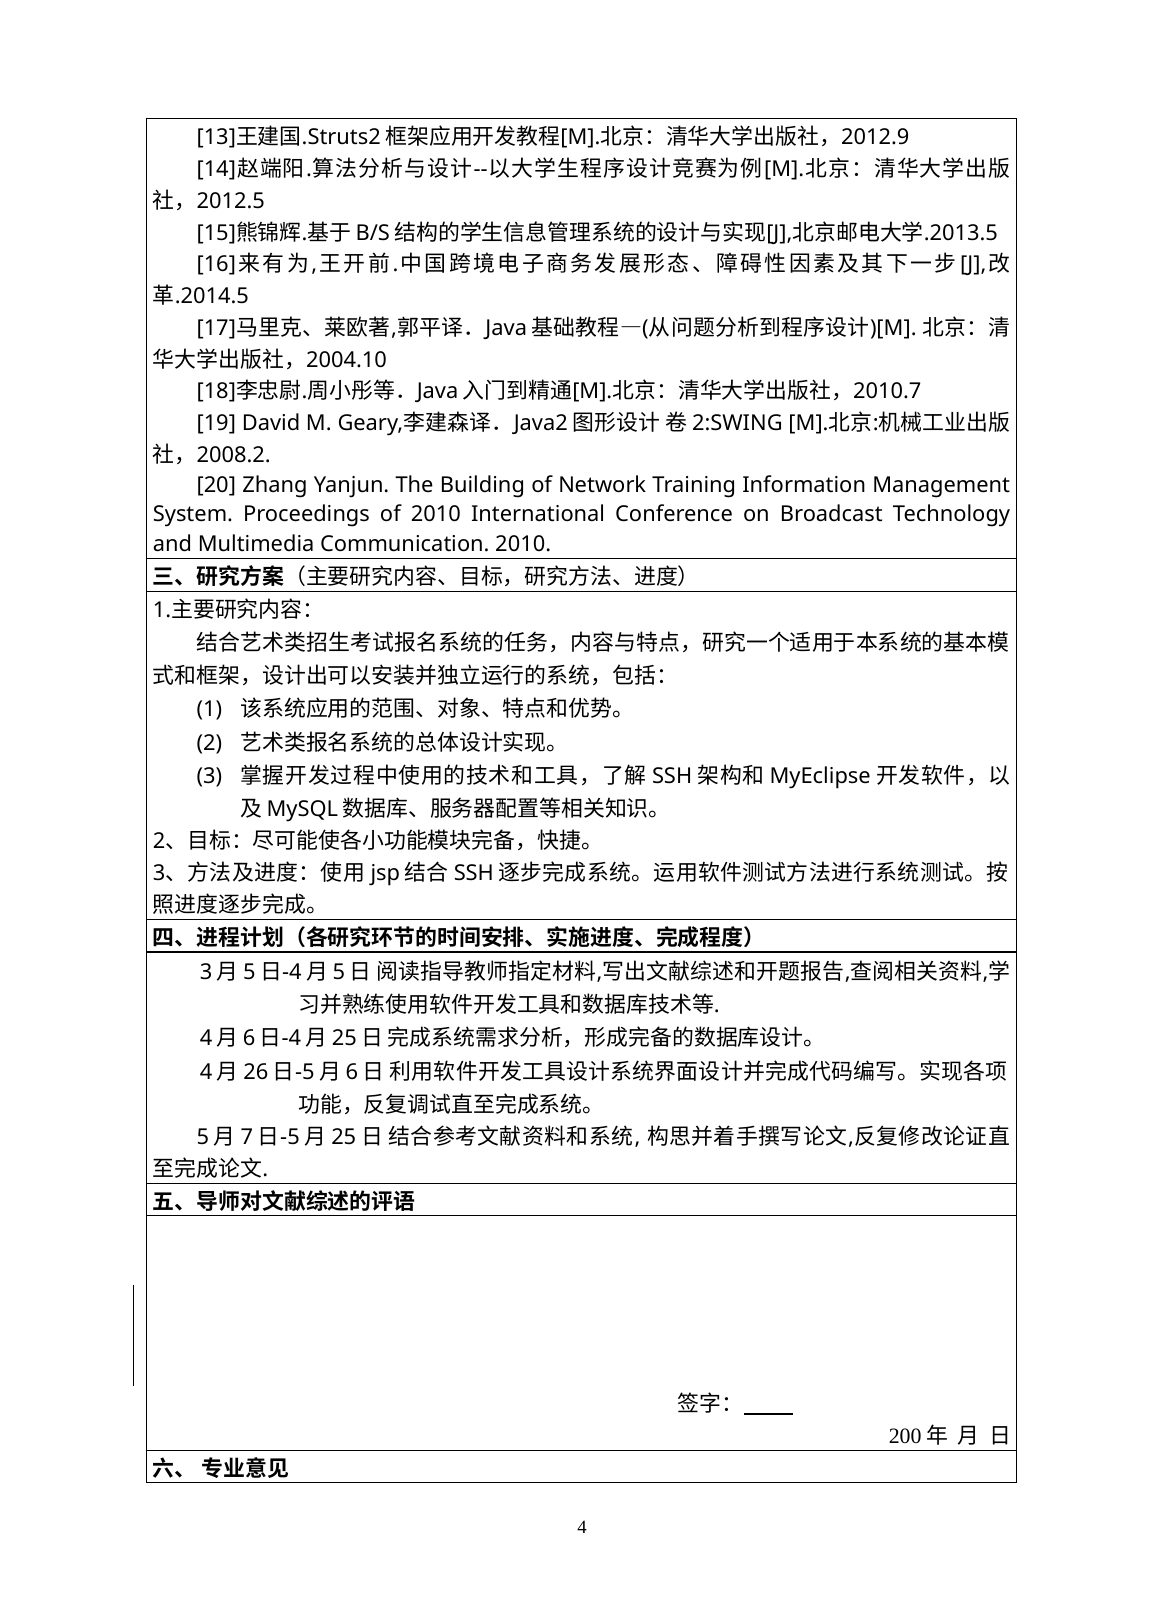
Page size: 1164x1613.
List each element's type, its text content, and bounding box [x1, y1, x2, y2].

table_cell - 阅读指导教师指定材料,写出文献综述和开题报告,查阅相关资料,学习并熟练使用软件开发工具和数据库技术等. -4月25日 完成系统需求分析，形成完备的数据库设计。 4月26日-5月6日 利用软件开发工具设计系统界面设计并完成代码编写。实现各项功能，反复调试直至完成系统。 - 结合参考文献资料和系统, 构思并着手撰写论文,反复修改论证直至完成论文. [147, 953, 1016, 1183]
table_cell 六、 专业意见 [147, 1451, 1016, 1482]
table_cell 四、进程计划（各研究环节的时间安排、实施进度、完成程度） [147, 920, 1016, 951]
table_cell 1.主要研究内容： 结合艺术类招生考试报名系统的任务，内容与特点，研究一个适用于本系统的基本模式和框架，设计出可以安装并独立运行的系统，包括： 该系统应用的范围、对象、特点和优势。 艺术类报名系统的总体设计实现。 掌握开发过程中使用的技术和工具，了解SSH架构和MyEclipse开发软件，以及MySQL数据库、服务器配置等相关知识。 2、目标：尽可能使各小功能模块完备，快捷。 3、方法及进度：使用jsp结合SSH逐步完成系统。运用软件测试方法进行系统测试。按照进度逐步完成。 [147, 592, 1016, 919]
table_cell 三、研究方案（主要研究内容、目标，研究方法、进度） [147, 559, 1016, 591]
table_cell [147, 119, 1016, 558]
table_cell 五、导师对文献综述的评语 [147, 1184, 1016, 1215]
table_cell 签字： 200年 月 日 [147, 1216, 1016, 1449]
